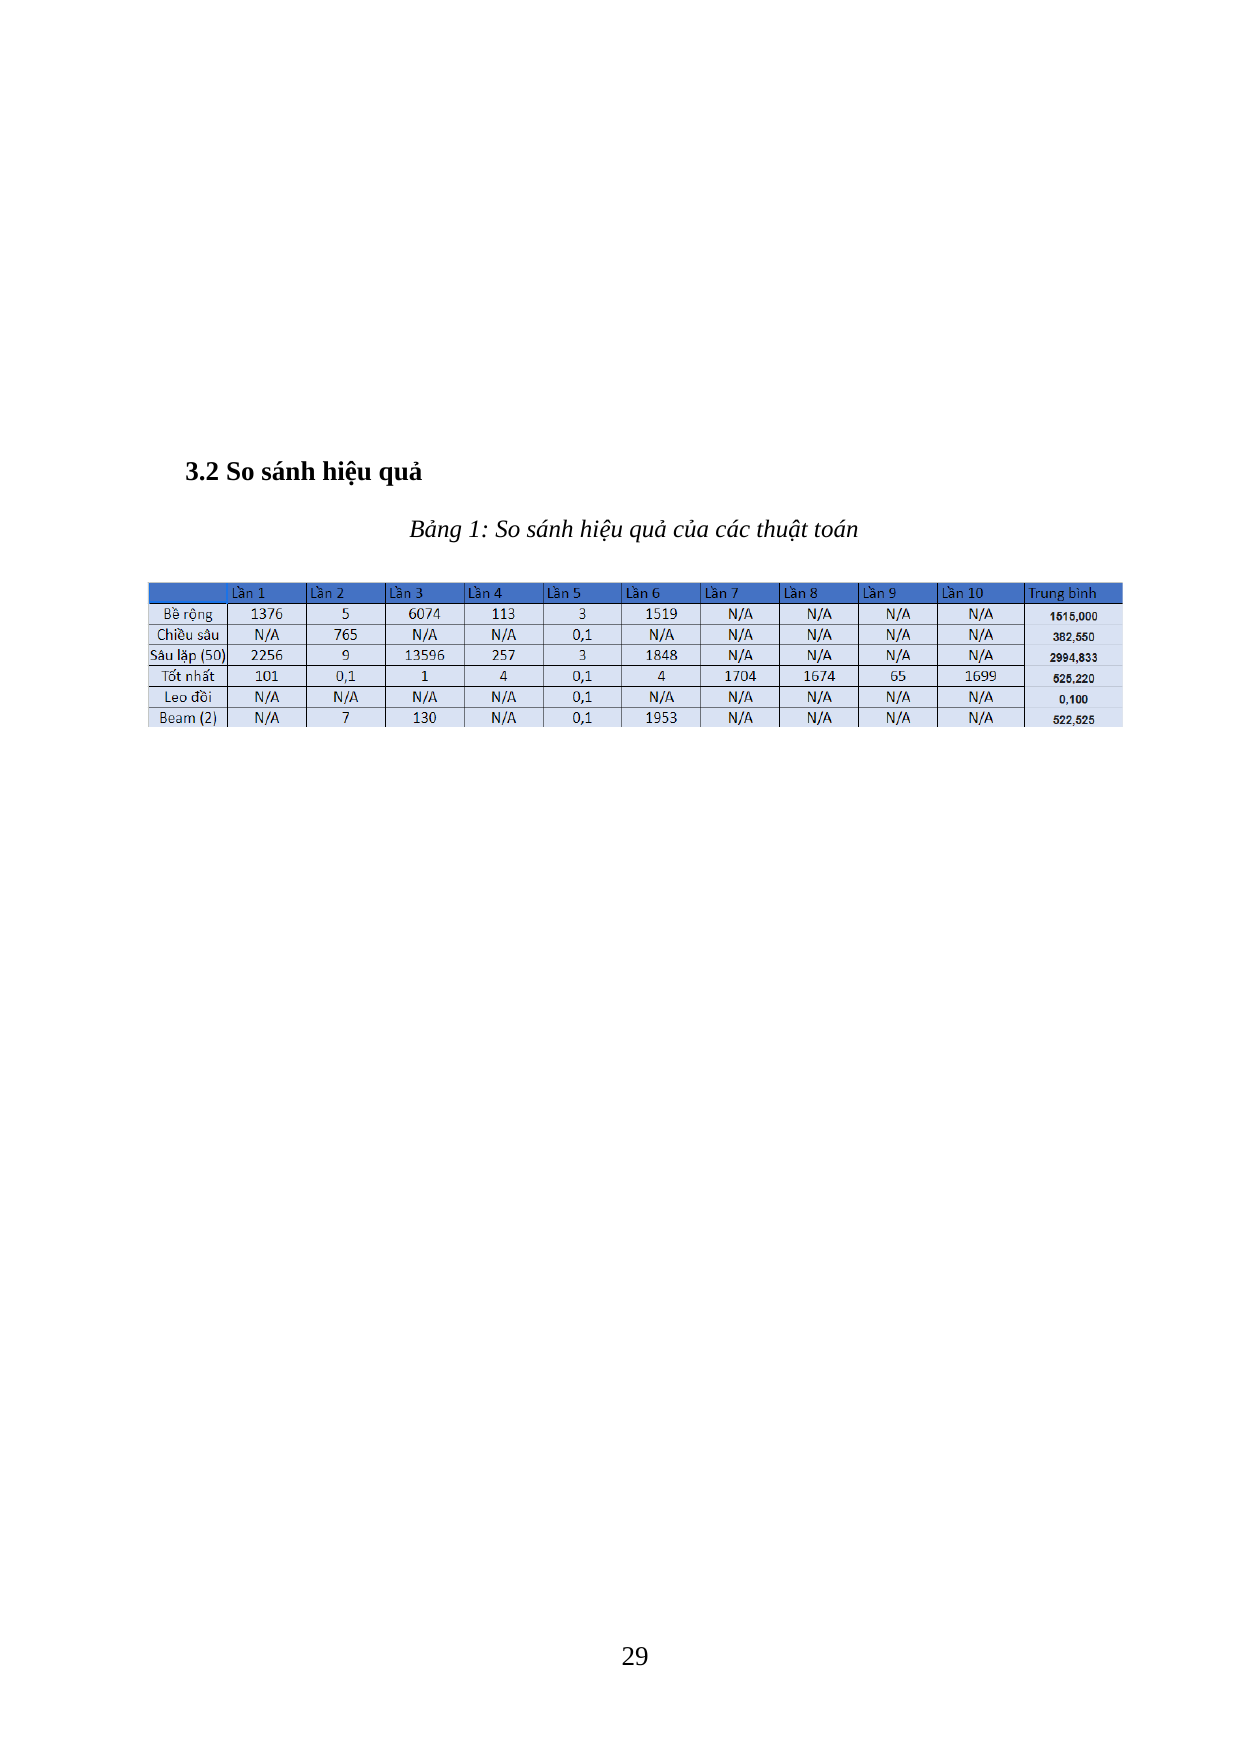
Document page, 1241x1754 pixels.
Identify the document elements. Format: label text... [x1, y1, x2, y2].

text Bảng 1: So sánh hiệu quả của các thuật toán [148, 514, 1122, 543]
subtitle 3.2 So sánh hiệu quả [185, 455, 1122, 486]
picture [147, 582, 1123, 727]
